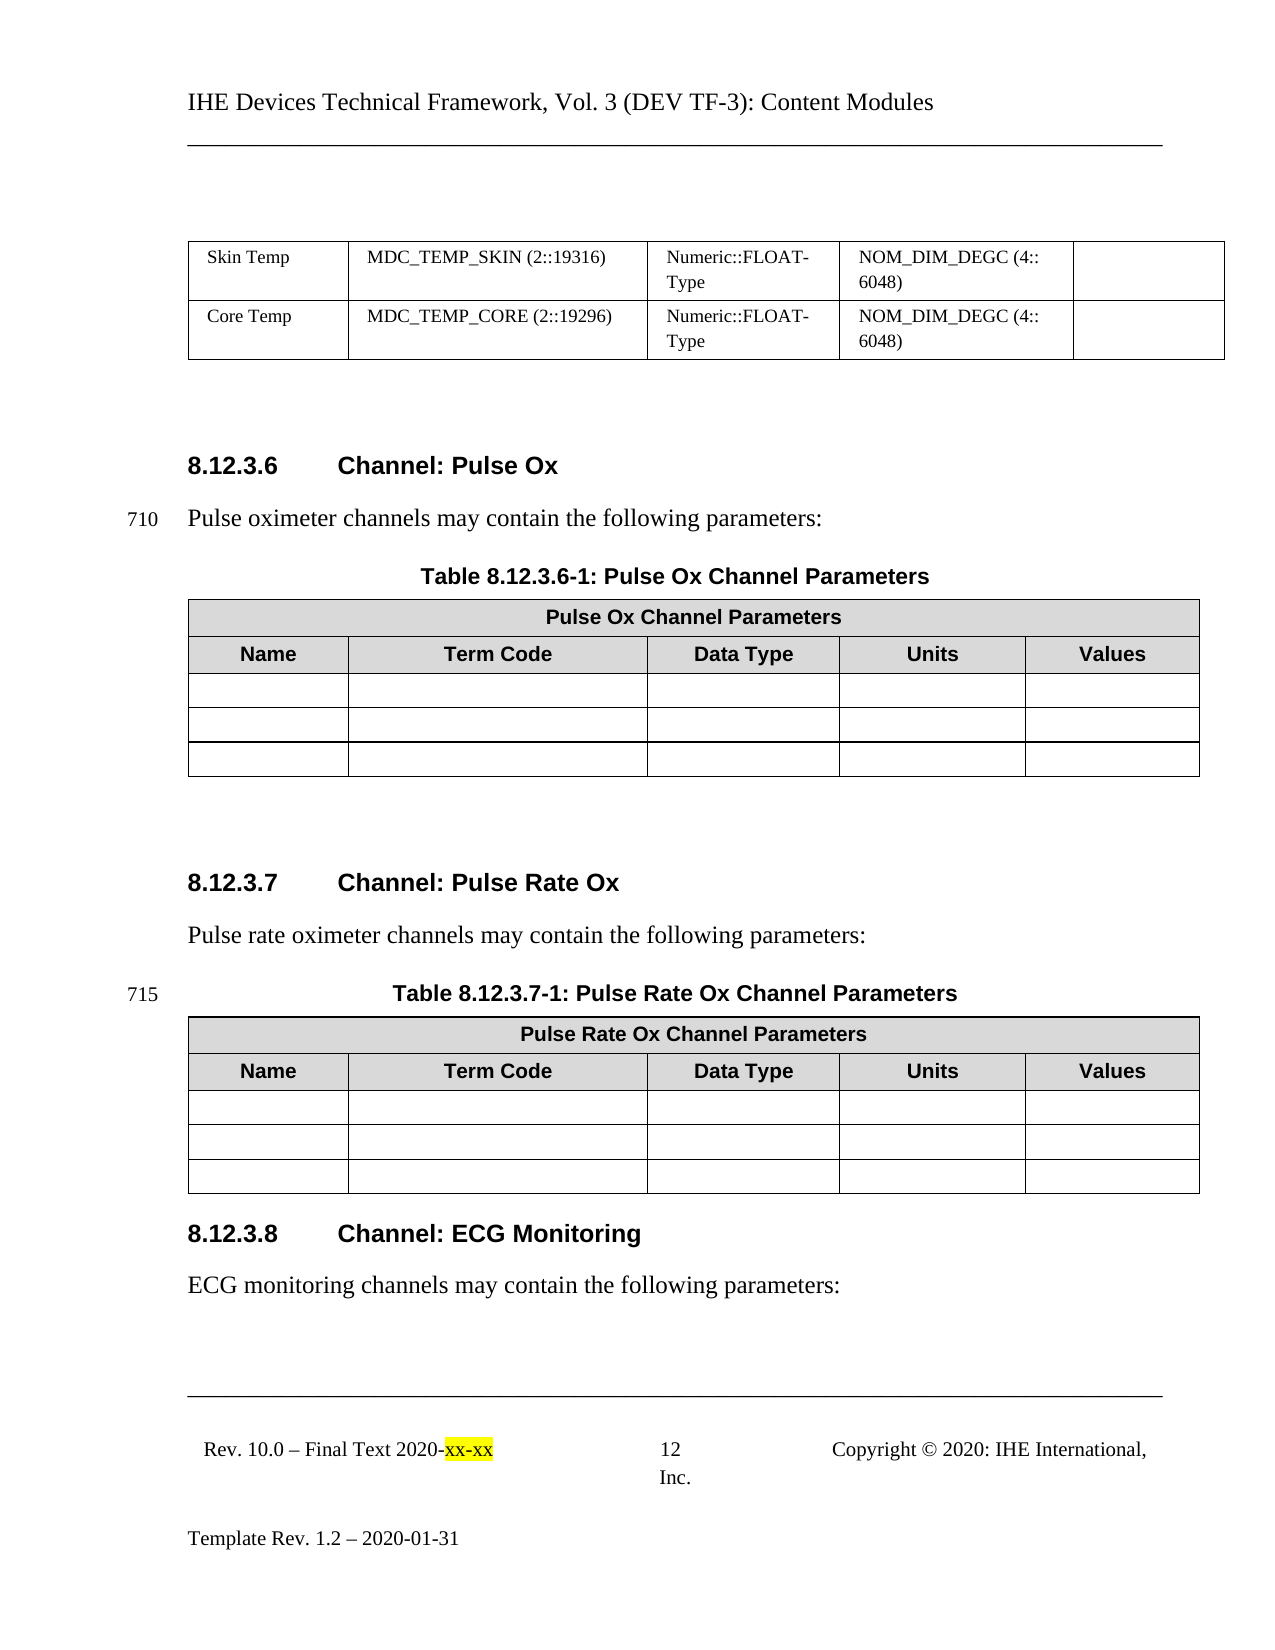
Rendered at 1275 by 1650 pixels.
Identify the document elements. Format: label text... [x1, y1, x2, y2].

text Pulse rate oximeter channels may contain the following parameters: [187, 920, 1162, 948]
table_cell Data Type [648, 1054, 839, 1090]
table_cell [1026, 1091, 1199, 1124]
table_cell [1026, 1160, 1199, 1193]
table_cell Values [1026, 637, 1199, 673]
table_cell Term Code [349, 1054, 647, 1090]
table_cell Name [189, 1054, 348, 1090]
table_cell [840, 1091, 1025, 1124]
table_cell [349, 1091, 647, 1124]
table_cell [648, 743, 839, 776]
subtitle Channel: Pulse Rate Ox [187, 868, 1162, 897]
table_cell [349, 708, 647, 741]
table_cell [189, 1160, 348, 1193]
table_cell [648, 1125, 839, 1158]
table_cell [1074, 242, 1224, 300]
table_cell [189, 743, 348, 776]
table_header Pulse Ox Channel Parameters [189, 600, 1199, 636]
table_cell MDC_TEMP_CORE (2::19296) [349, 301, 647, 359]
table_cell [648, 674, 839, 707]
table_cell [189, 1091, 348, 1124]
title Table 8.12.3.7-1: Pulse Rate Ox Channel Parameters [187, 980, 1162, 1006]
subtitle Channel: Pulse Ox [187, 451, 1162, 480]
table_cell NOM_DIM_DEGC (4:: 6048) [840, 301, 1073, 359]
table_cell Numeric::FLOAT-Type [648, 242, 839, 300]
table_cell [349, 1125, 647, 1158]
table_cell [189, 708, 348, 741]
table_cell [840, 708, 1025, 741]
table_cell Skin Temp [189, 242, 348, 300]
table_cell [840, 1125, 1025, 1158]
table_cell [1026, 743, 1199, 776]
table_cell [349, 1160, 647, 1193]
table_cell [189, 674, 348, 707]
table_cell [1026, 674, 1199, 707]
table_cell [840, 674, 1025, 707]
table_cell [840, 242, 1073, 300]
table_cell Units [840, 1054, 1025, 1090]
table_cell MDC_TEMP_SKIN (2::19316) [349, 242, 647, 300]
table_cell [648, 1160, 839, 1193]
table_cell Numeric::FLOAT-Type [648, 301, 839, 359]
table_cell [648, 708, 839, 741]
table_cell Name [189, 637, 348, 673]
table_cell [189, 1125, 348, 1158]
table_cell Data Type [648, 637, 839, 673]
table_cell Units [840, 637, 1025, 673]
table_cell Values [1026, 1054, 1199, 1090]
table_cell [840, 1160, 1025, 1193]
text Pulse oximeter channels may contain the following parameters: [187, 503, 1162, 532]
table_cell [1026, 708, 1199, 741]
text ECG monitoring channels may contain the following parameters: [187, 1270, 1162, 1299]
subtitle Channel: ECG Monitoring [187, 1219, 1162, 1247]
table_cell [1074, 301, 1224, 359]
table_cell [349, 674, 647, 707]
table_header Pulse Rate Ox Channel Parameters [189, 1018, 1199, 1053]
title Table 8.12.3.6-1: Pulse Ox Channel Parameters [187, 563, 1162, 589]
table_cell Term Code [349, 637, 647, 673]
table_cell [349, 743, 647, 776]
table_cell Core Temp [189, 301, 348, 359]
table_cell [840, 743, 1025, 776]
table_cell [648, 1091, 839, 1124]
table_cell [1026, 1125, 1199, 1158]
